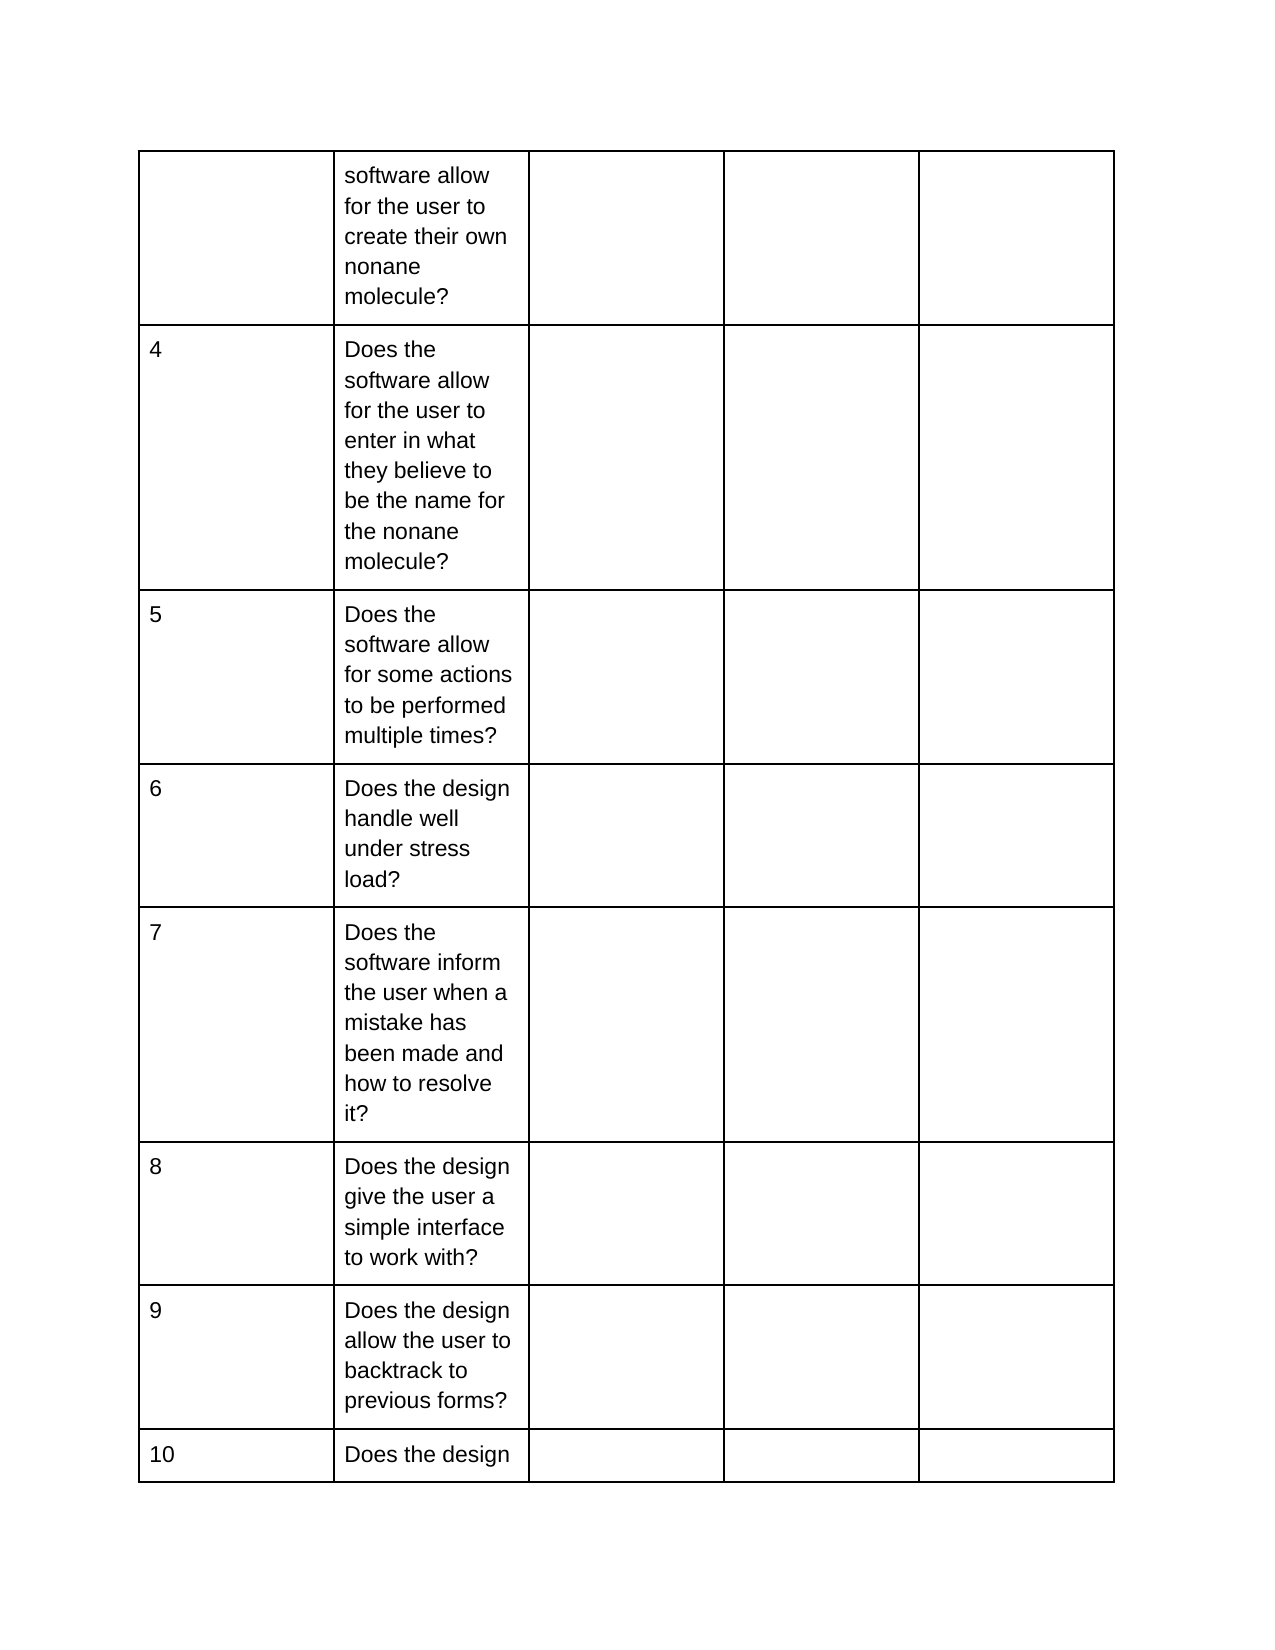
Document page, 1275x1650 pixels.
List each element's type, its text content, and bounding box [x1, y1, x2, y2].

table_cell 10 [140, 1430, 333, 1481]
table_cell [335, 152, 528, 324]
table_cell [920, 152, 1113, 324]
table_cell [530, 326, 723, 588]
table_cell 3 [140, 152, 333, 324]
table_cell [725, 1143, 918, 1284]
table_cell [725, 908, 918, 1141]
table_cell Does the software inform the user when a mistake has been made and how to resolve it? [335, 908, 528, 1141]
table_cell [530, 591, 723, 762]
table_cell 8 [140, 1143, 333, 1284]
table_cell [725, 591, 918, 762]
table_cell 4 [140, 326, 333, 588]
table_cell [530, 1430, 723, 1481]
table_cell [530, 1143, 723, 1284]
table_cell [920, 591, 1113, 762]
table_cell [920, 1286, 1113, 1428]
table_cell Does the design allow the user to backtrack to previous forms? [335, 1286, 528, 1428]
table_cell 5 [140, 591, 333, 762]
table_cell [725, 152, 918, 324]
table_cell [725, 1430, 918, 1481]
table_cell [530, 765, 723, 906]
table_cell 9 [140, 1286, 333, 1428]
table_cell [920, 1430, 1113, 1481]
table_cell [920, 1143, 1113, 1284]
table_cell 6 [140, 765, 333, 906]
table_cell [530, 908, 723, 1141]
table_cell 7 [140, 908, 333, 1141]
table_cell [920, 326, 1113, 588]
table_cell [335, 1430, 528, 1481]
table_cell [920, 908, 1113, 1141]
table_cell [725, 326, 918, 588]
table_cell Does the design handle well under stress load? [335, 765, 528, 906]
table_cell Does the software allow for the user to enter in what they believe to be the name for the nonane molecule? [335, 326, 528, 588]
table_cell [530, 152, 723, 324]
table_cell [725, 765, 918, 906]
table_cell Does the design give the user a simple interface to work with? [335, 1143, 528, 1284]
table_cell Does the software allow for some actions to be performed multiple times? [335, 591, 528, 762]
table_cell [920, 765, 1113, 906]
table_cell [725, 1286, 918, 1428]
table_cell [530, 1286, 723, 1428]
